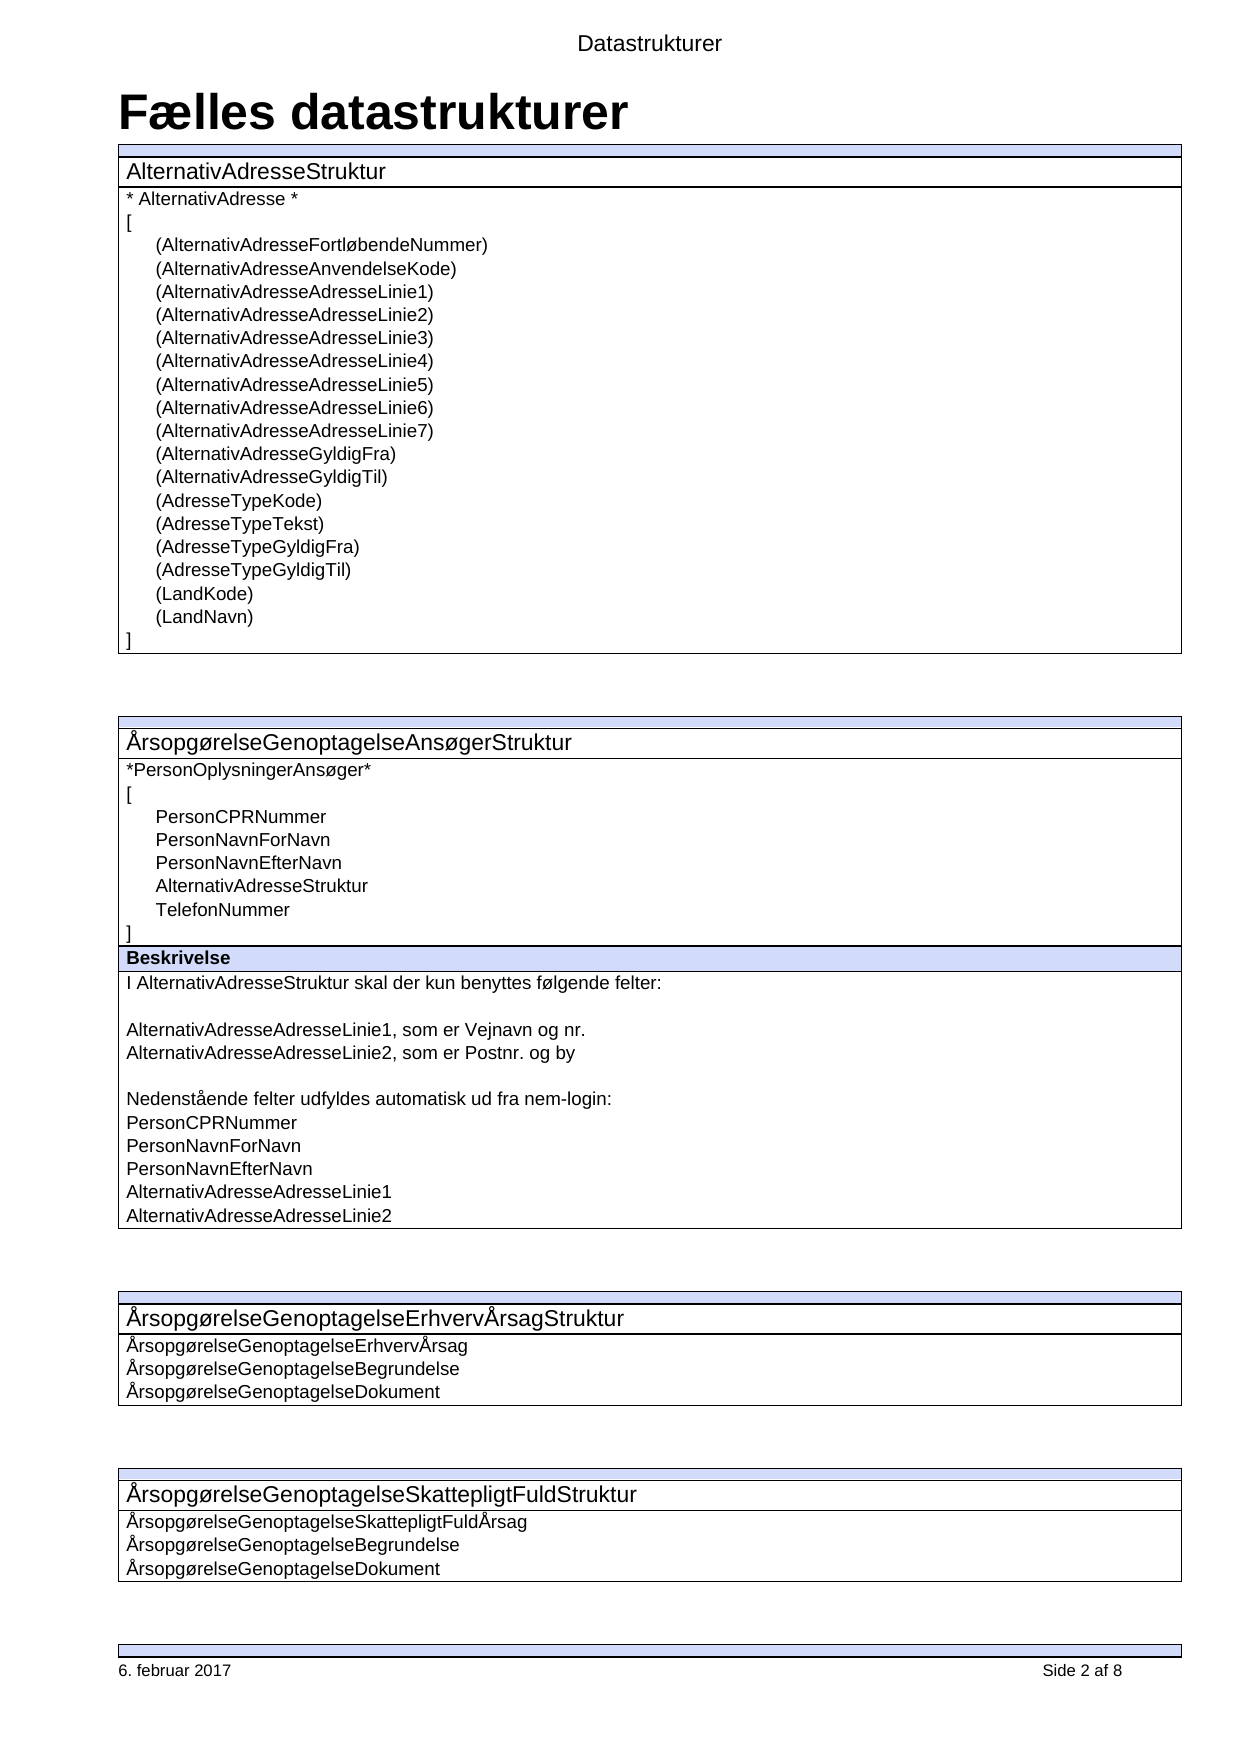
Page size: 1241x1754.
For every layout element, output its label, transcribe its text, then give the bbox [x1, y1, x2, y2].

table_cell *PersonOplysningerAnsøger* [ PersonCPRNummer PersonNavnForNavn PersonNavnEfterNavn AlternativAdresseStruktur TelefonNummer ] [119, 759, 1181, 945]
table_cell AlternativAdresseStruktur [119, 158, 1181, 186]
table_cell ÅrsopgørelseGenoptagelseAnsøgerStruktur [119, 729, 1181, 757]
table_cell ÅrsopgørelseGenoptagelseErhvervÅrsag ÅrsopgørelseGenoptagelseBegrundelse ÅrsopgørelseGenoptagelseDokument [119, 1335, 1181, 1404]
table_cell Beskrivelse [119, 947, 1181, 971]
table_cell I AlternativAdresseStruktur skal der kun benyttes følgende felter: AlternativAdresseAdresseLinie1, som er Vejnavn og nr. AlternativAdresseAdresseLinie2, som er Postnr. og by Nedenstående felter udfyldes automatisk ud fra nem-login: PersonCPRNummer PersonNavnForNavn PersonNavnEfterNavn AlternativAdresseAdresseLinie1 AlternativAdresseAdresseLinie2 [119, 972, 1181, 1228]
text Fælles datastrukturer [118, 82, 1181, 140]
table_header [119, 145, 1181, 156]
table_cell ÅrsopgørelseGenoptagelseErhvervÅrsagStruktur [119, 1305, 1181, 1333]
table_header [119, 717, 1181, 727]
table_cell ÅrsopgørelseGenoptagelseSkattepligtFuldÅrsag ÅrsopgørelseGenoptagelseBegrundelse ÅrsopgørelseGenoptagelseDokument [119, 1511, 1181, 1581]
table_header [119, 1469, 1181, 1479]
table_cell ÅrsopgørelseGenoptagelseSkattepligtFuldStruktur [119, 1481, 1181, 1509]
table_header [119, 1645, 1181, 1656]
table_header [119, 1292, 1181, 1303]
table_cell * AlternativAdresse * [ (AlternativAdresseFortløbendeNummer) (AlternativAdresseAnvendelseKode) (AlternativAdresseAdresseLinie1) (AlternativAdresseAdresseLinie2) (AlternativAdresseAdresseLinie3) (AlternativAdresseAdresseLinie4) (AlternativAdresseAdresseLinie5) (AlternativAdresseAdresseLinie6) (AlternativAdresseAdresseLinie7) (AlternativAdresseGyldigFra) (AlternativAdresseGyldigTil) (AdresseTypeKode) (AdresseTypeTekst) (AdresseTypeGyldigFra) (AdresseTypeGyldigTil) (LandKode) (LandNavn) ] [119, 188, 1181, 653]
